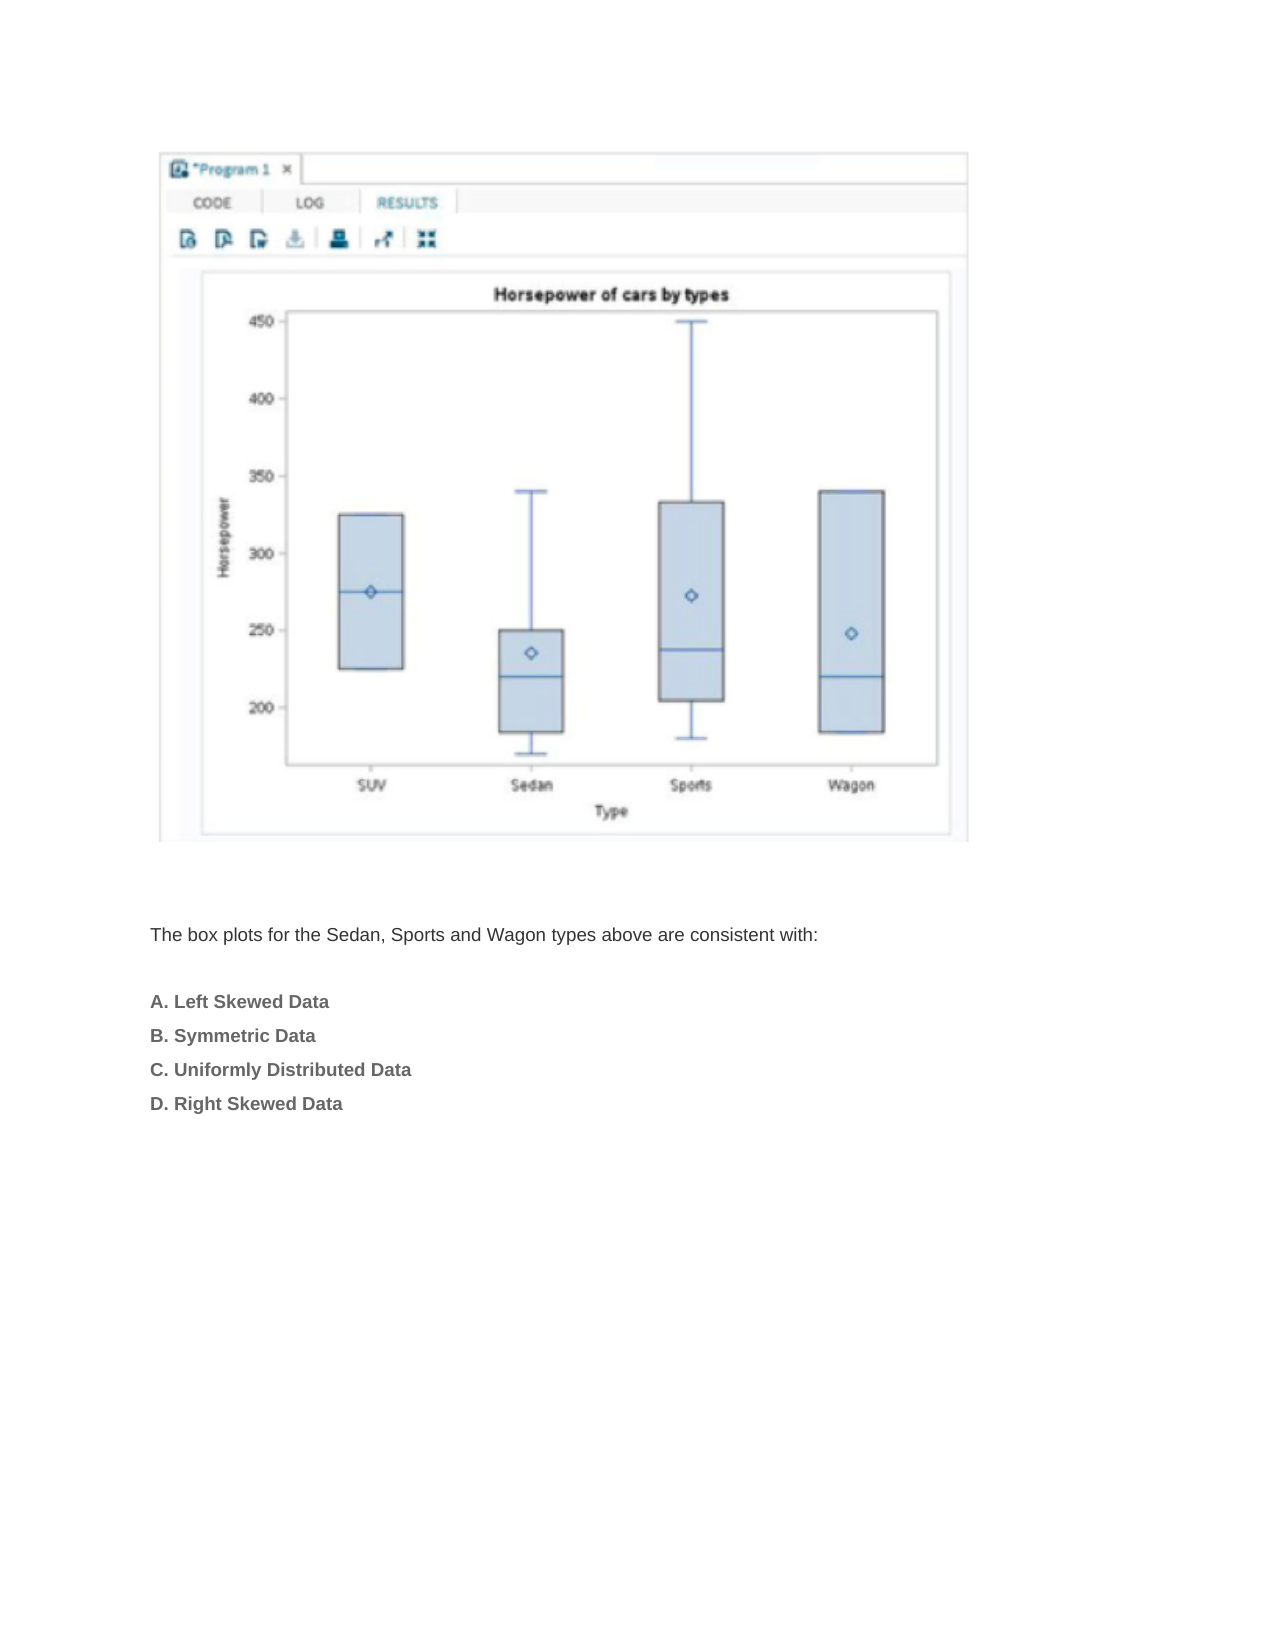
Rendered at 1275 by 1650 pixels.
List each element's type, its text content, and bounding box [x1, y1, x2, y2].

text A. Left Skewed Data [150, 991, 1125, 1012]
text B. Symmetric Data [150, 1025, 1125, 1046]
text The box plots for the Sedan, Sports and Wagon types above are consistent with: [150, 924, 1125, 945]
picture [150, 150, 972, 842]
text D. Right Skewed Data [150, 1093, 1125, 1114]
text C. Uniformly Distributed Data [150, 1059, 1125, 1080]
